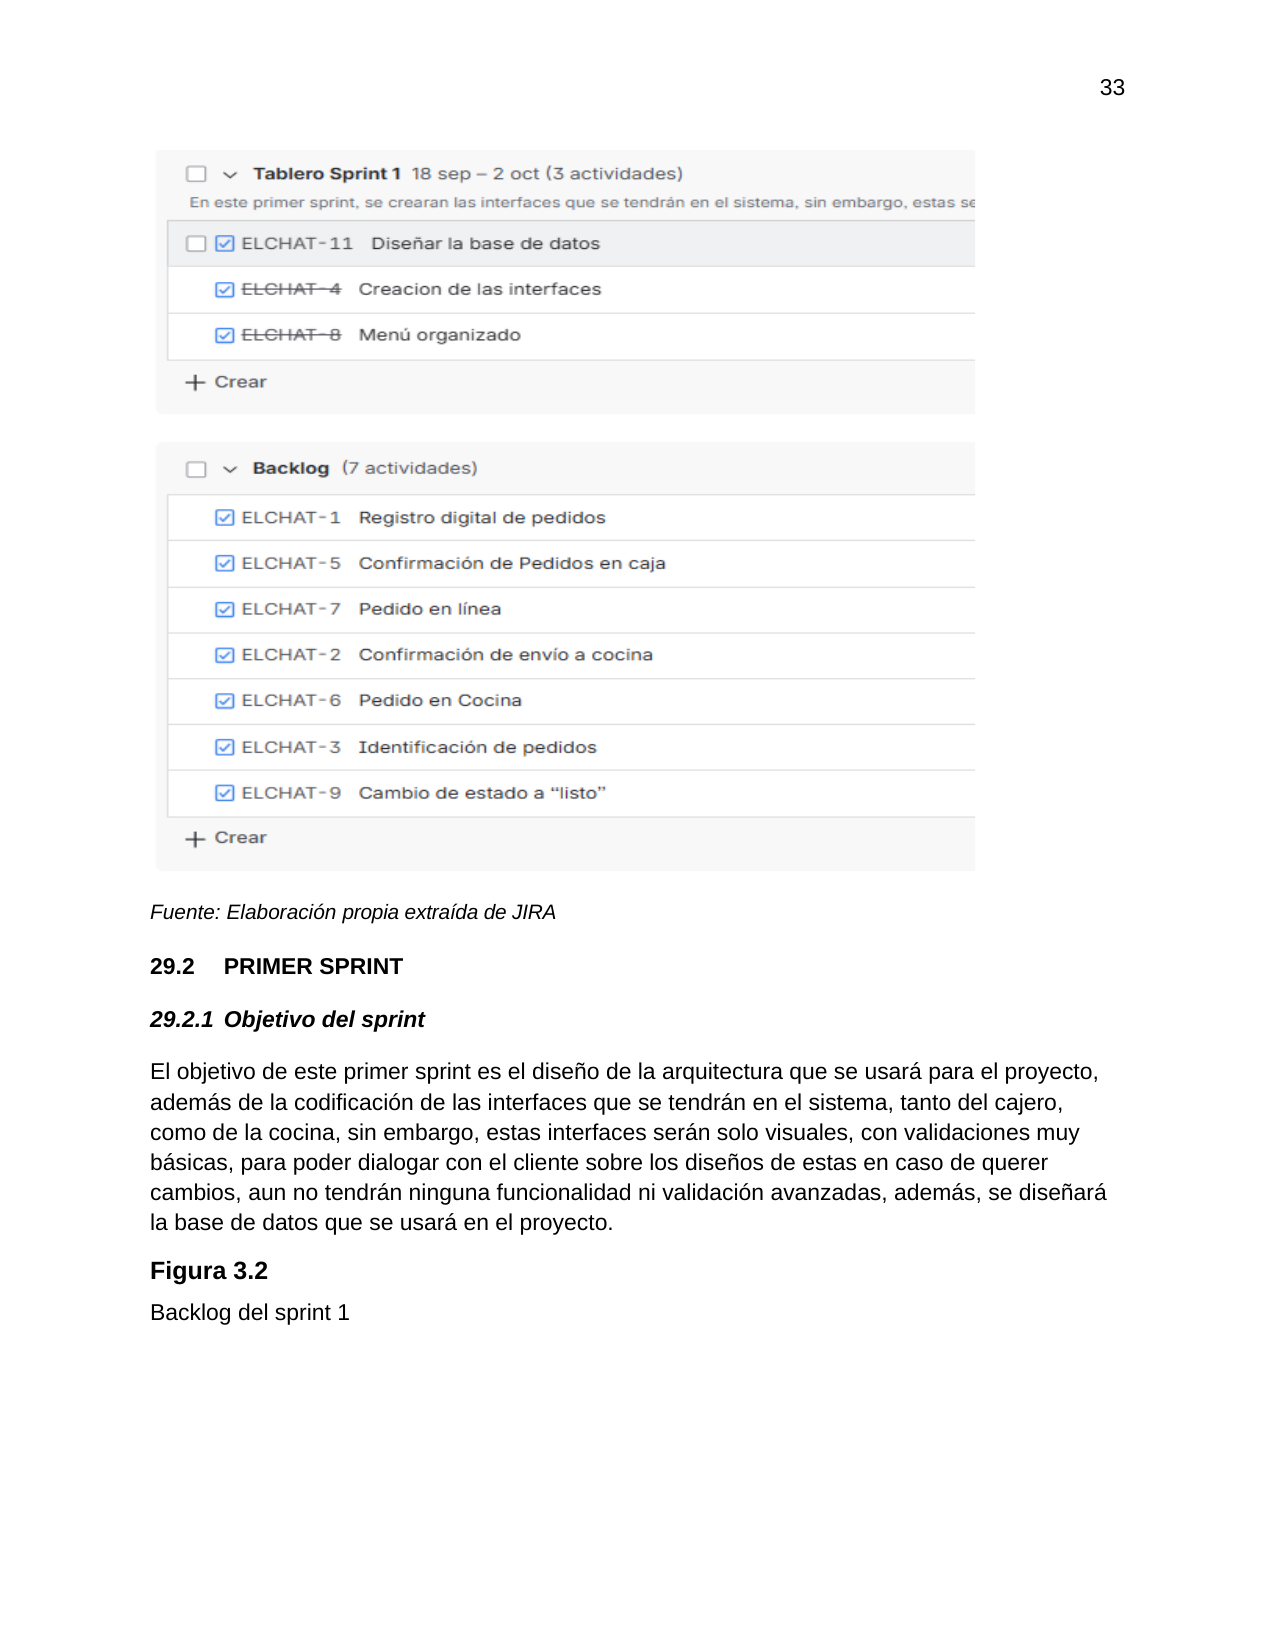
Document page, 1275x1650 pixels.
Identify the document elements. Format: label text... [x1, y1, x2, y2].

subtitle PRIMER SPRINT [150, 953, 1125, 979]
text El objetivo de este primer sprint es el diseño de la arquitectura que se usará para el proyecto, además de la codificación de las interfaces que se tendrán en el sistema, tanto del cajero, como de la cocina, sin embargo, estas interfaces serán solo visuales, con validaciones muy básicas, para poder dialogar con el cliente sobre los diseños de estas en caso de querer cambios, aun no tendrán ninguna funcionalidad ni validación avanzadas, además, se diseñará la base de datos que se usará en el proyecto. [150, 1058, 1125, 1236]
text Figura 3.2 [150, 1256, 1125, 1285]
picture [150, 150, 976, 880]
text Fuente: Elaboración propia extraída de JIRA [150, 900, 1125, 924]
subtitle Objetivo del sprint [150, 1006, 1125, 1032]
text Backlog del sprint 1 [150, 1299, 1125, 1326]
